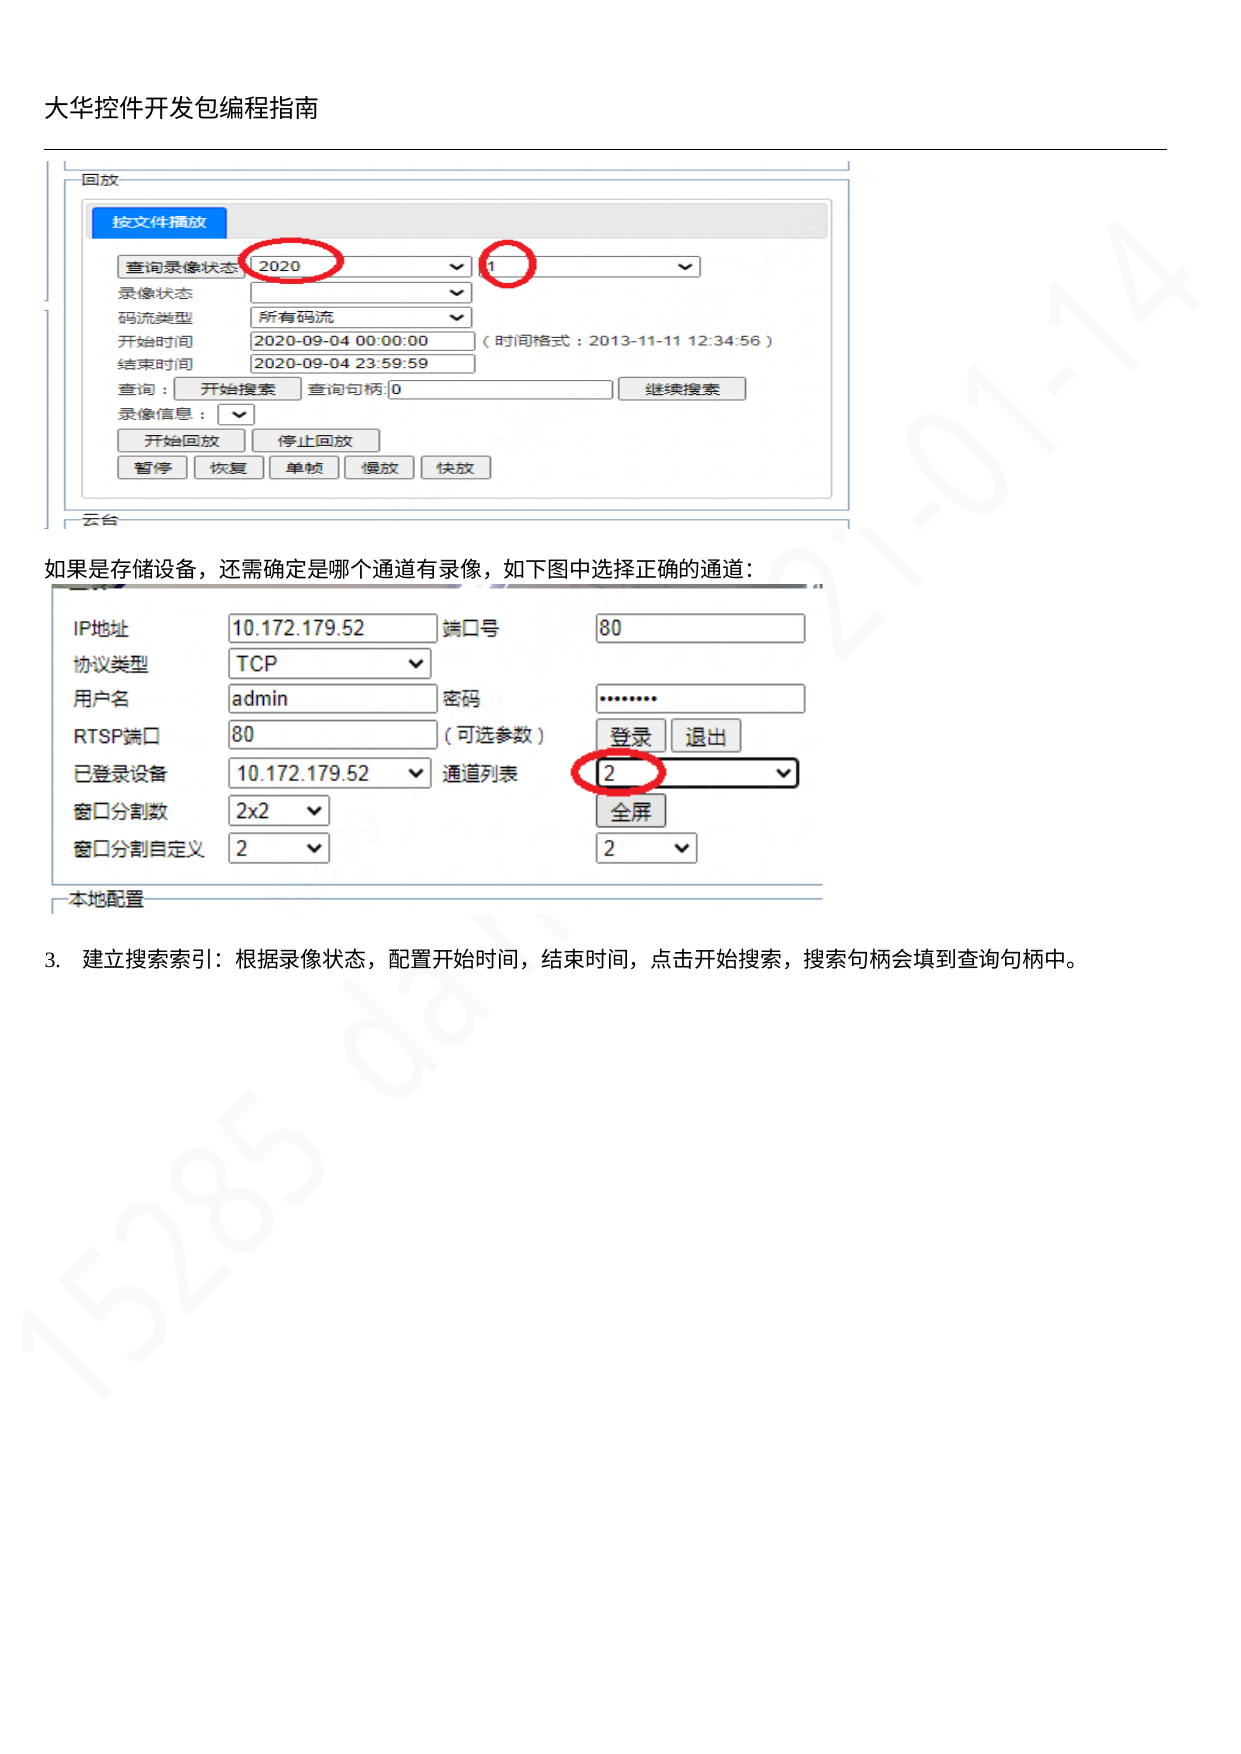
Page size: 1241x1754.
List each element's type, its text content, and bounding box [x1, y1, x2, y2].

picture [44, 584, 823, 914]
picture [44, 161, 878, 529]
text 如果是存储设备，还需确定是哪个通道有录像，如下图中选择正确的通道： [44, 552, 1167, 584]
list 建立搜索索引：根据录像状态，配置开始时间，结束时间，点击开始搜索，搜索句柄会填到查询句柄中。 [44, 942, 1167, 974]
